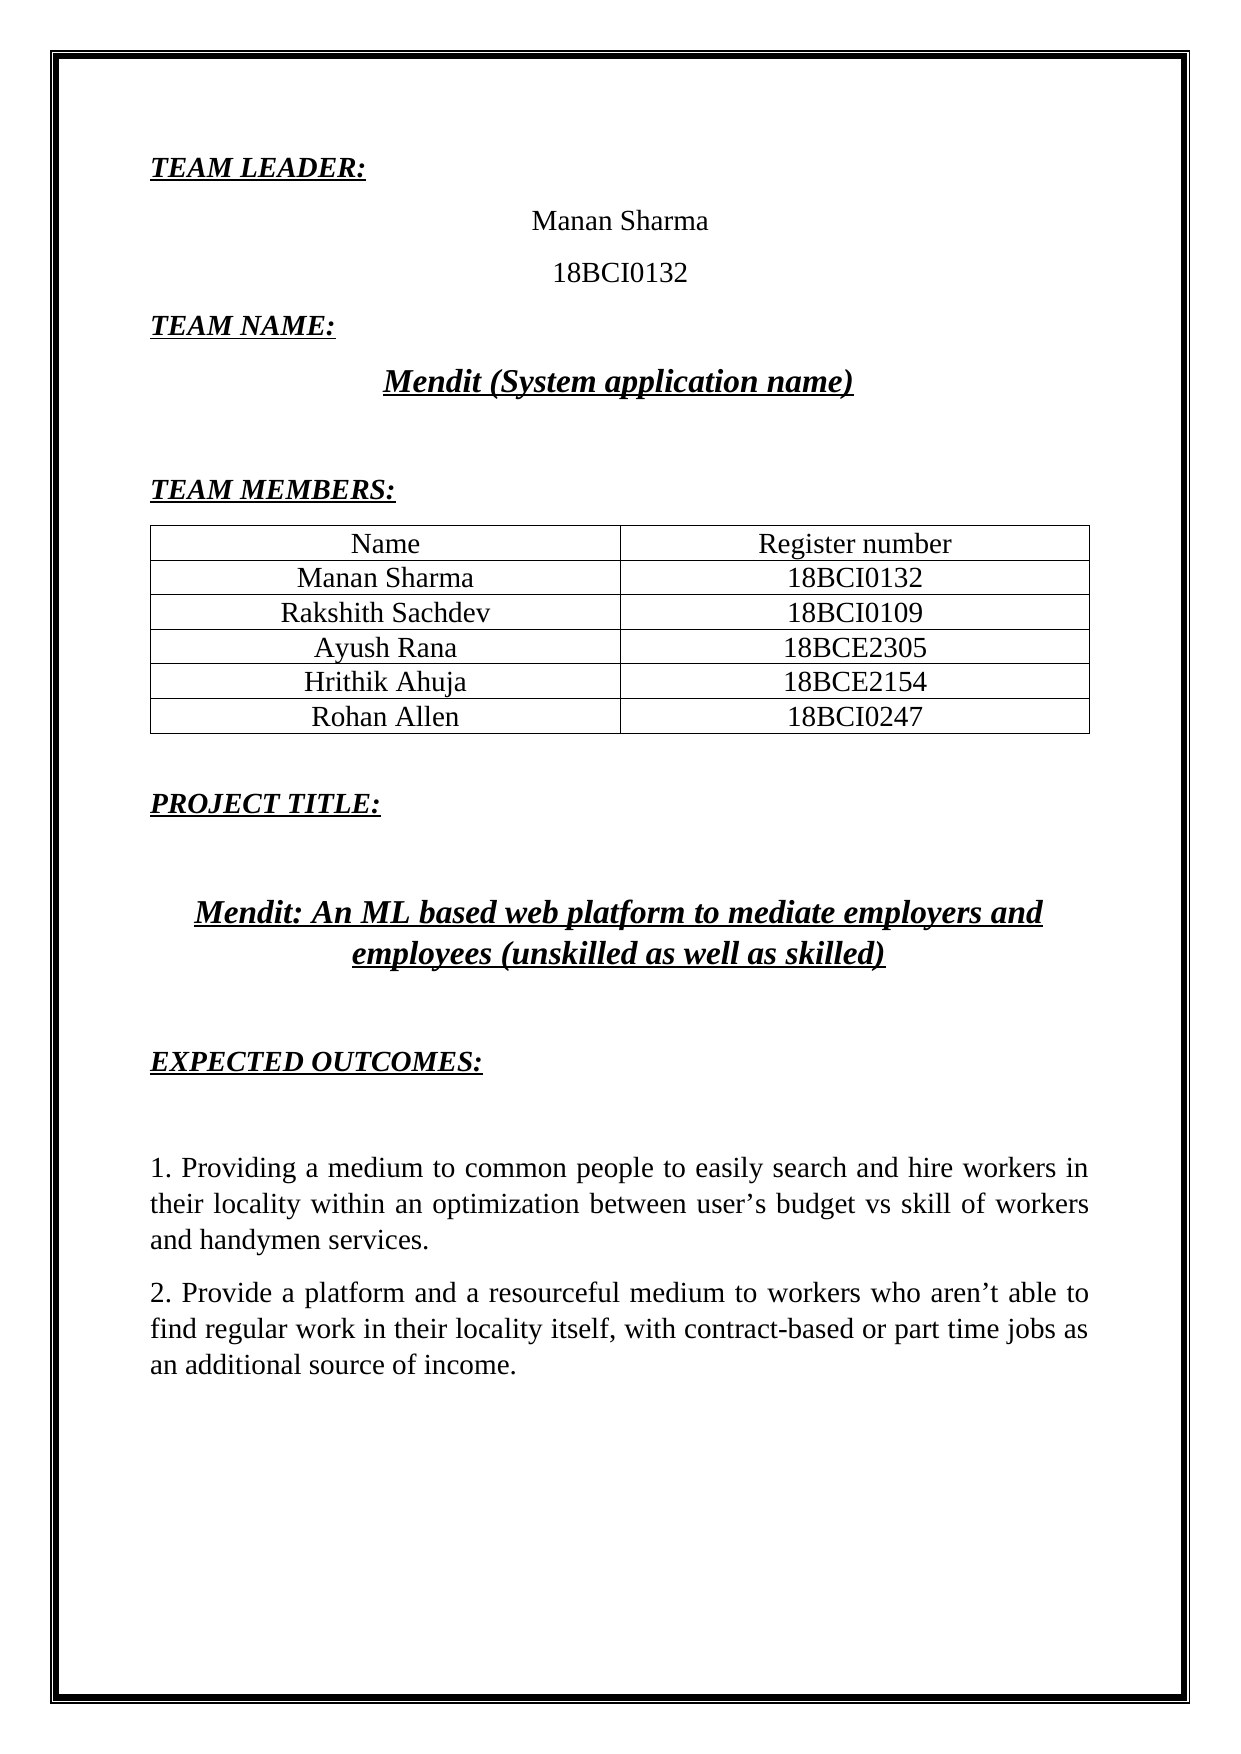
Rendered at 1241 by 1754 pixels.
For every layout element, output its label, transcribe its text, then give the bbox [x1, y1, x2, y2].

table_cell 18BCI0109 [621, 595, 1089, 629]
text 2. Provide a platform and a resourceful medium to workers who aren’t able to find regular work in their locality itself, with contract-based or part time jobs as an additional source of income. [150, 1275, 1090, 1381]
table_cell Rohan Allen [151, 699, 620, 732]
text EXPECTED OUTCOMES: [150, 1044, 1090, 1078]
table_cell Ayush Rana [151, 630, 620, 663]
text TEAM LEADER: [150, 150, 1090, 183]
table_cell 18BCE2154 [621, 664, 1089, 698]
table_header Name [151, 526, 620, 559]
table_cell Manan Sharma [151, 561, 620, 594]
text TEAM NAME: [150, 308, 1090, 342]
text 1. Providing a medium to common people to easily search and hire workers in their locality within an optimization between user’s budget vs skill of workers and handymen services. [150, 1150, 1090, 1256]
text PROJECT TITLE: [150, 786, 1090, 820]
text Manan Sharma [150, 203, 1090, 236]
text 18BCI0132 [150, 256, 1090, 289]
text TEAM MEMBERS: [150, 472, 1090, 506]
text Mendit: An ML based web platform to mediate employers and employees (unskilled as well as skilled) [150, 892, 1090, 972]
table_header Register number [621, 526, 1089, 559]
table_cell Rakshith Sachdev [151, 595, 620, 629]
table_cell Hrithik Ahuja [151, 664, 620, 698]
table_cell 18BCI0247 [621, 699, 1089, 732]
text Mendit (System application name) [150, 361, 1090, 399]
table_cell 18BCI0132 [621, 561, 1089, 594]
table_cell 18BCE2305 [621, 630, 1089, 663]
